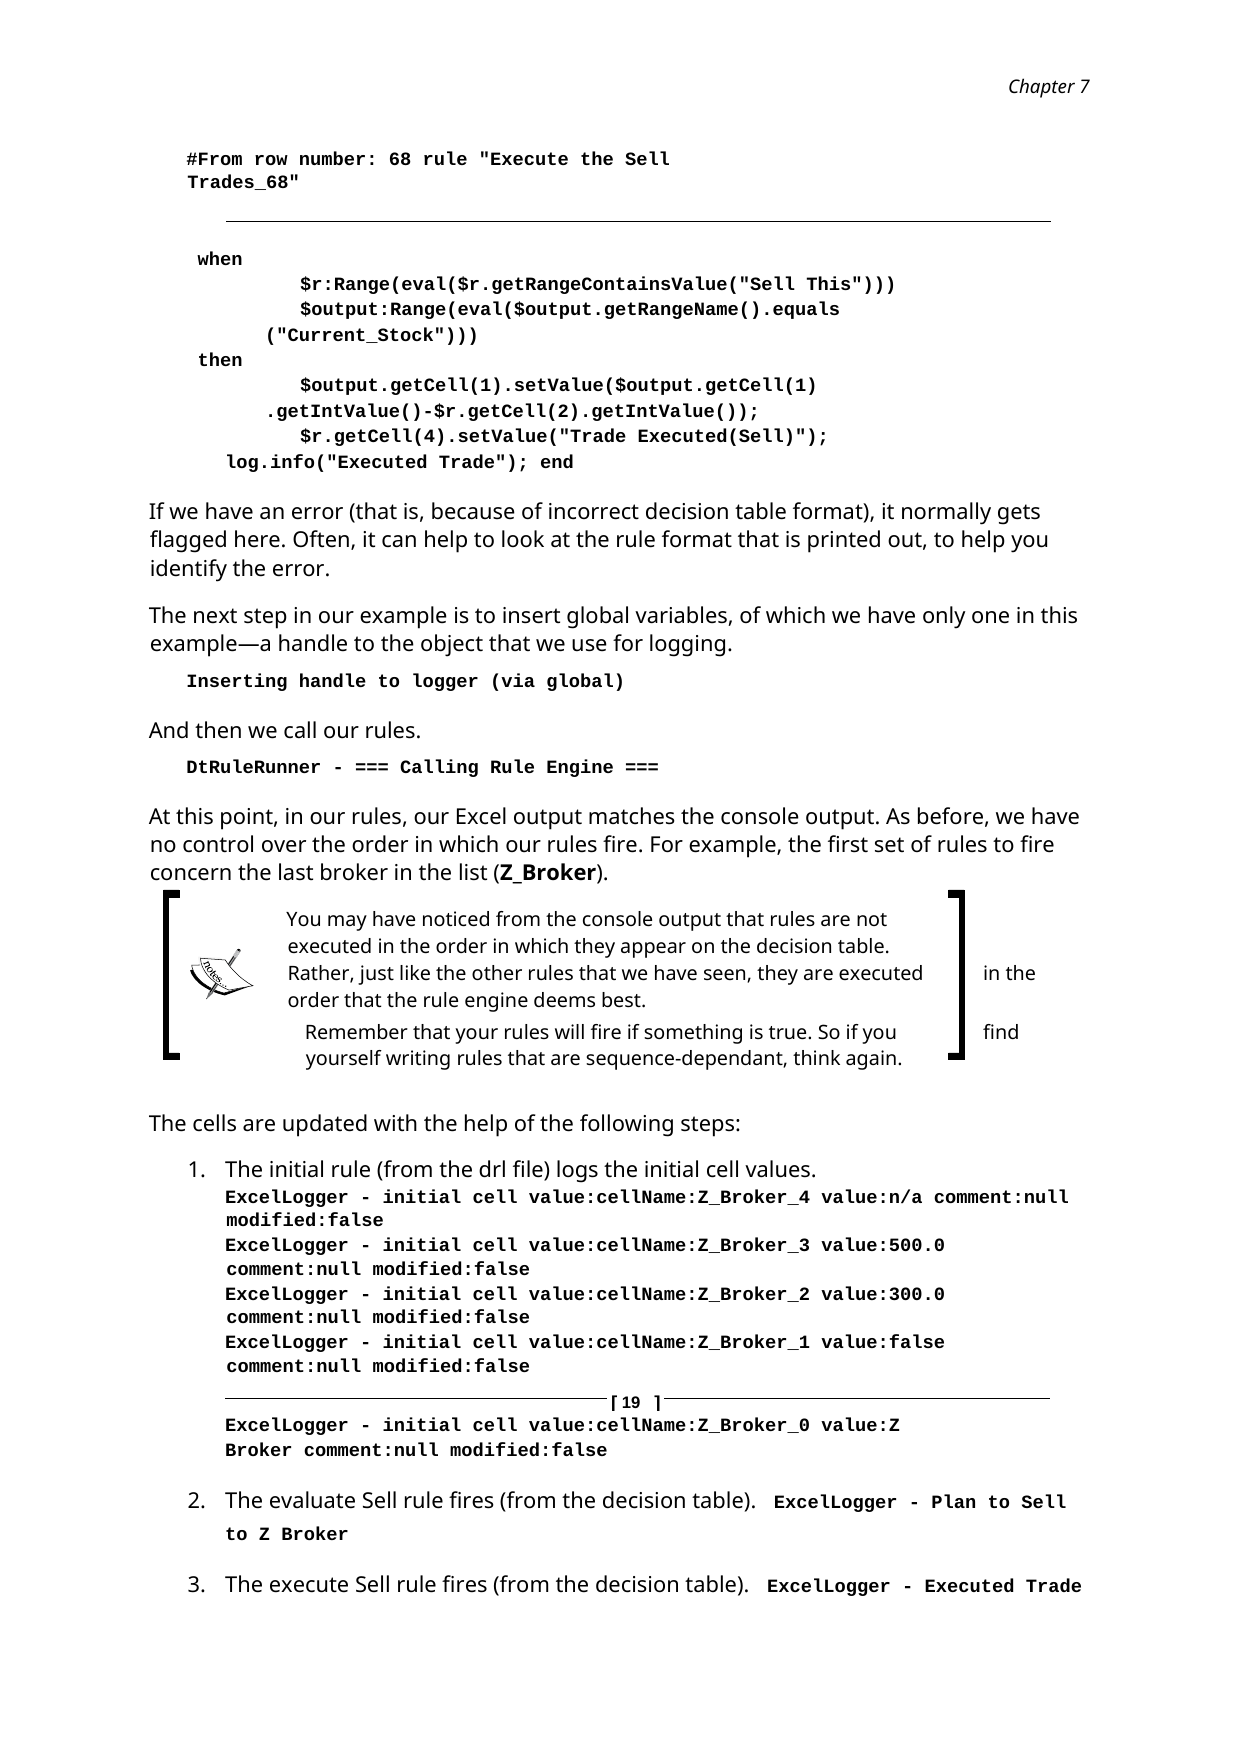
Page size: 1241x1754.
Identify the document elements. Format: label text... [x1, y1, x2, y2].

text The cells are updated with the help of the following steps: [148, 1108, 1089, 1137]
text $output.getCell(1).setValue($output.getCell(1) [150, 376, 1090, 397]
text log.info("Executed Trade"); end [186, 453, 753, 474]
list The initial rule (from the drl file) logs the initial cell values. [187, 1155, 1089, 1183]
text ExcelLogger - initial cell value:cellName:Z_Broker_0 value:Z [225, 1381, 1090, 1437]
text You may have noticed from the console output that rules are not executed in the order in which they appear on the decision table. Rather, just like the other rules that we have seen, they are executed in the order that the rule engine deems best. [169, 905, 959, 1013]
text ("Current_Stock"))) [186, 326, 1090, 347]
text .getIntValue()-$r.getCell(2).getIntValue()); [186, 402, 1090, 423]
text If we have an error (that is, because of incorrect decision table format), it normally gets flagged here. Often, it can help to look at the rule format that is printed out, to help you identify the error. [148, 497, 1089, 582]
text #From row number: 68 rule "Execute the Sell Trades_68" [186, 150, 674, 194]
text $r.getCell(4).setValue("Trade Executed(Sell)"); [150, 427, 1090, 448]
text ExcelLogger - initial cell value:cellName:Z_Broker_1 value:false comment:null modified:false [225, 1333, 1090, 1378]
text The next step in our example is to insert global variables, of which we have only one in this example—a handle to the object that we use for logging. [148, 600, 1089, 657]
text $r:Range(eval($r.getRangeContainsValue("Sell This"))) [150, 274, 1090, 296]
text DtRuleRunner - === Calling Rule Engine === [186, 758, 1090, 779]
text Inserting handle to logger (via global) [186, 672, 1090, 693]
text ExcelLogger - initial cell value:cellName:Z_Broker_3 value:500.0 comment:null modified:false [225, 1236, 1090, 1281]
text And then we call our rules. [148, 716, 1089, 744]
list The execute Sell rule fires (from the decision table). ExcelLogger - Executed Trade [187, 1569, 1089, 1598]
text At this point, in our rules, our Excel output matches the console output. As before, we have no control over the order in which our rules fire. For example, the first set of rules to fire concern the last broker in the list (Z_Broker). [148, 802, 1089, 887]
text Remember that your rules will fire if something is true. So if you find yourself writing rules that are sequence-dependant, think again. [183, 1018, 1060, 1071]
text then [186, 351, 1090, 372]
text ExcelLogger - initial cell value:cellName:Z_Broker_2 value:300.0 comment:null modified:false [225, 1284, 1090, 1329]
text ExcelLogger - initial cell value:cellName:Z_Broker_4 value:n/a comment:null modified:false [225, 1188, 1090, 1232]
list The evaluate Sell rule fires (from the decision table). ExcelLogger - Plan to Sell to Z Broker [187, 1485, 1089, 1546]
text when [186, 249, 1090, 271]
text Broker comment:null modified:false [225, 1441, 1090, 1462]
text $output:Range(eval($output.getRangeName().equals [150, 300, 1090, 321]
